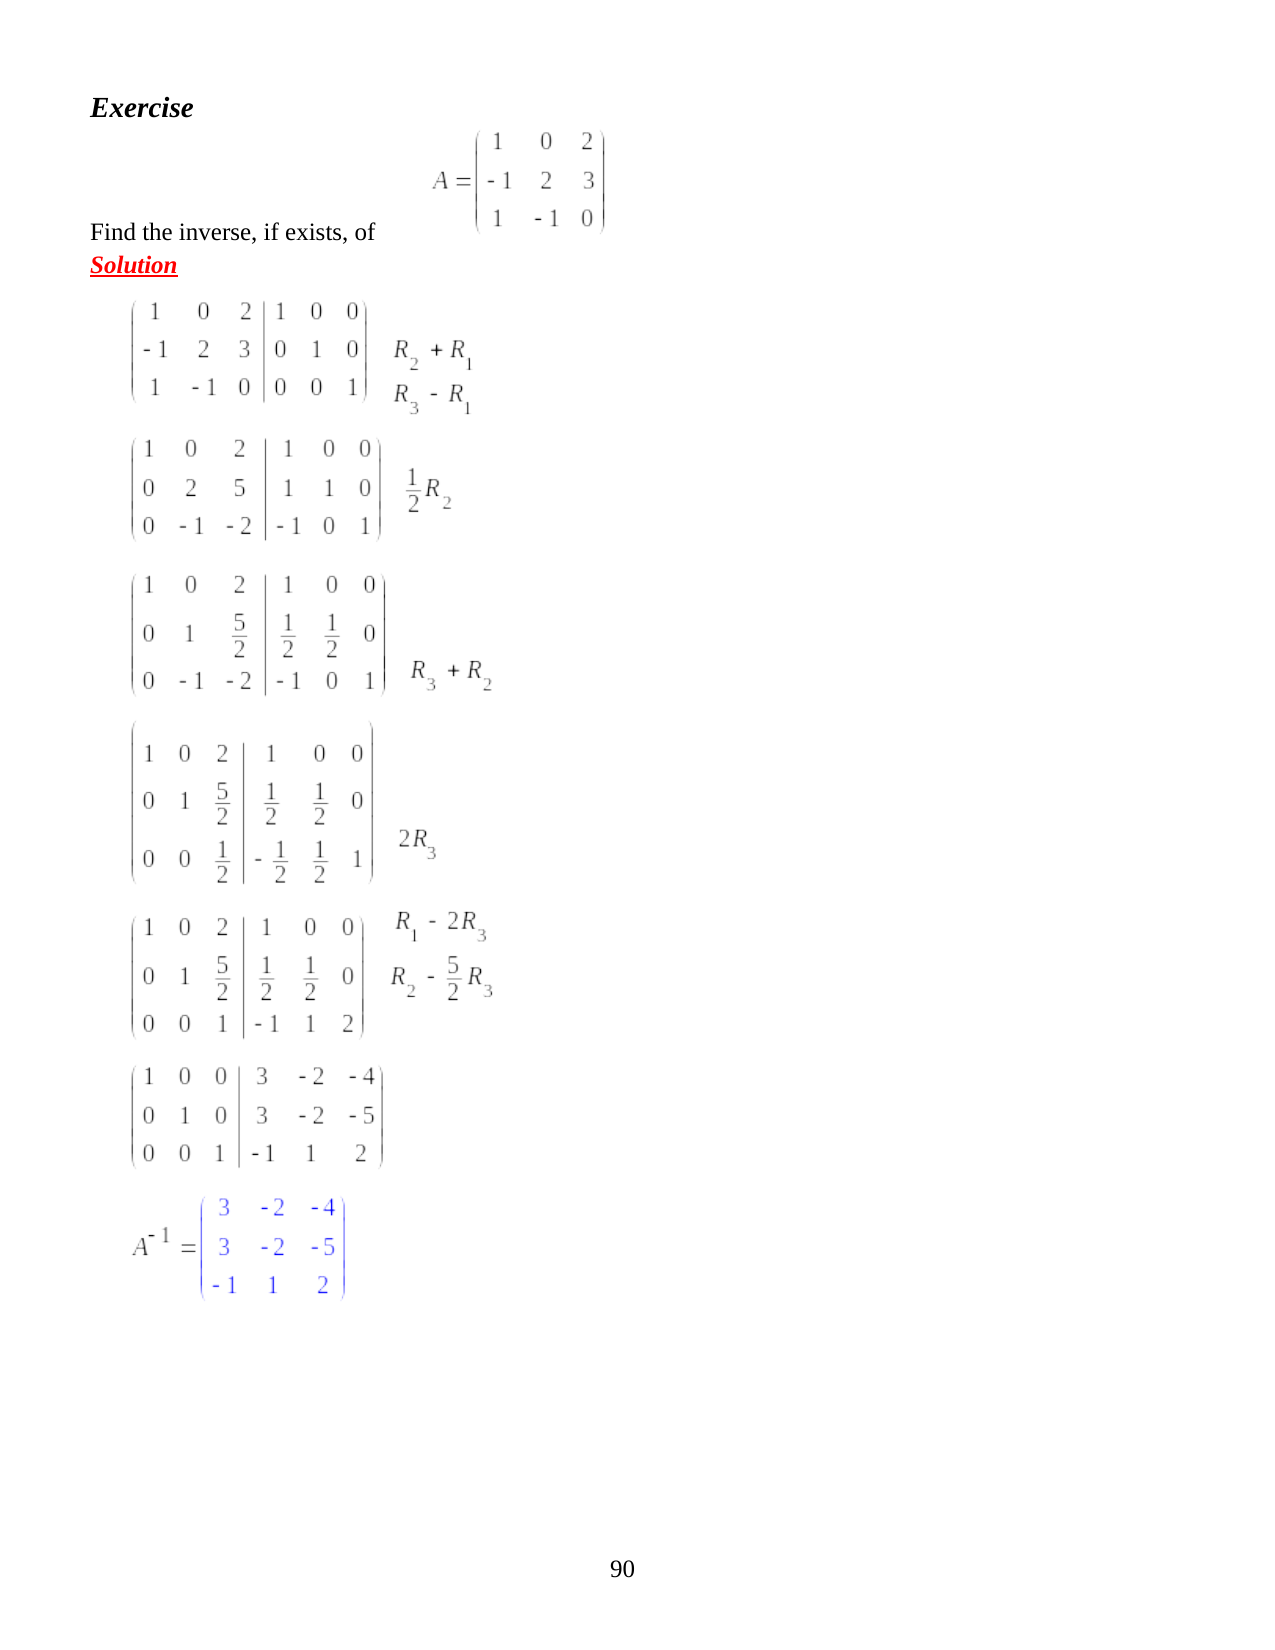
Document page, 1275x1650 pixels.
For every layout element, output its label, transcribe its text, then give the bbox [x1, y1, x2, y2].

text Exercise [90, 90, 1155, 123]
text Find the inverse, if exists, of [90, 123, 1155, 246]
text Solution [90, 250, 1155, 279]
